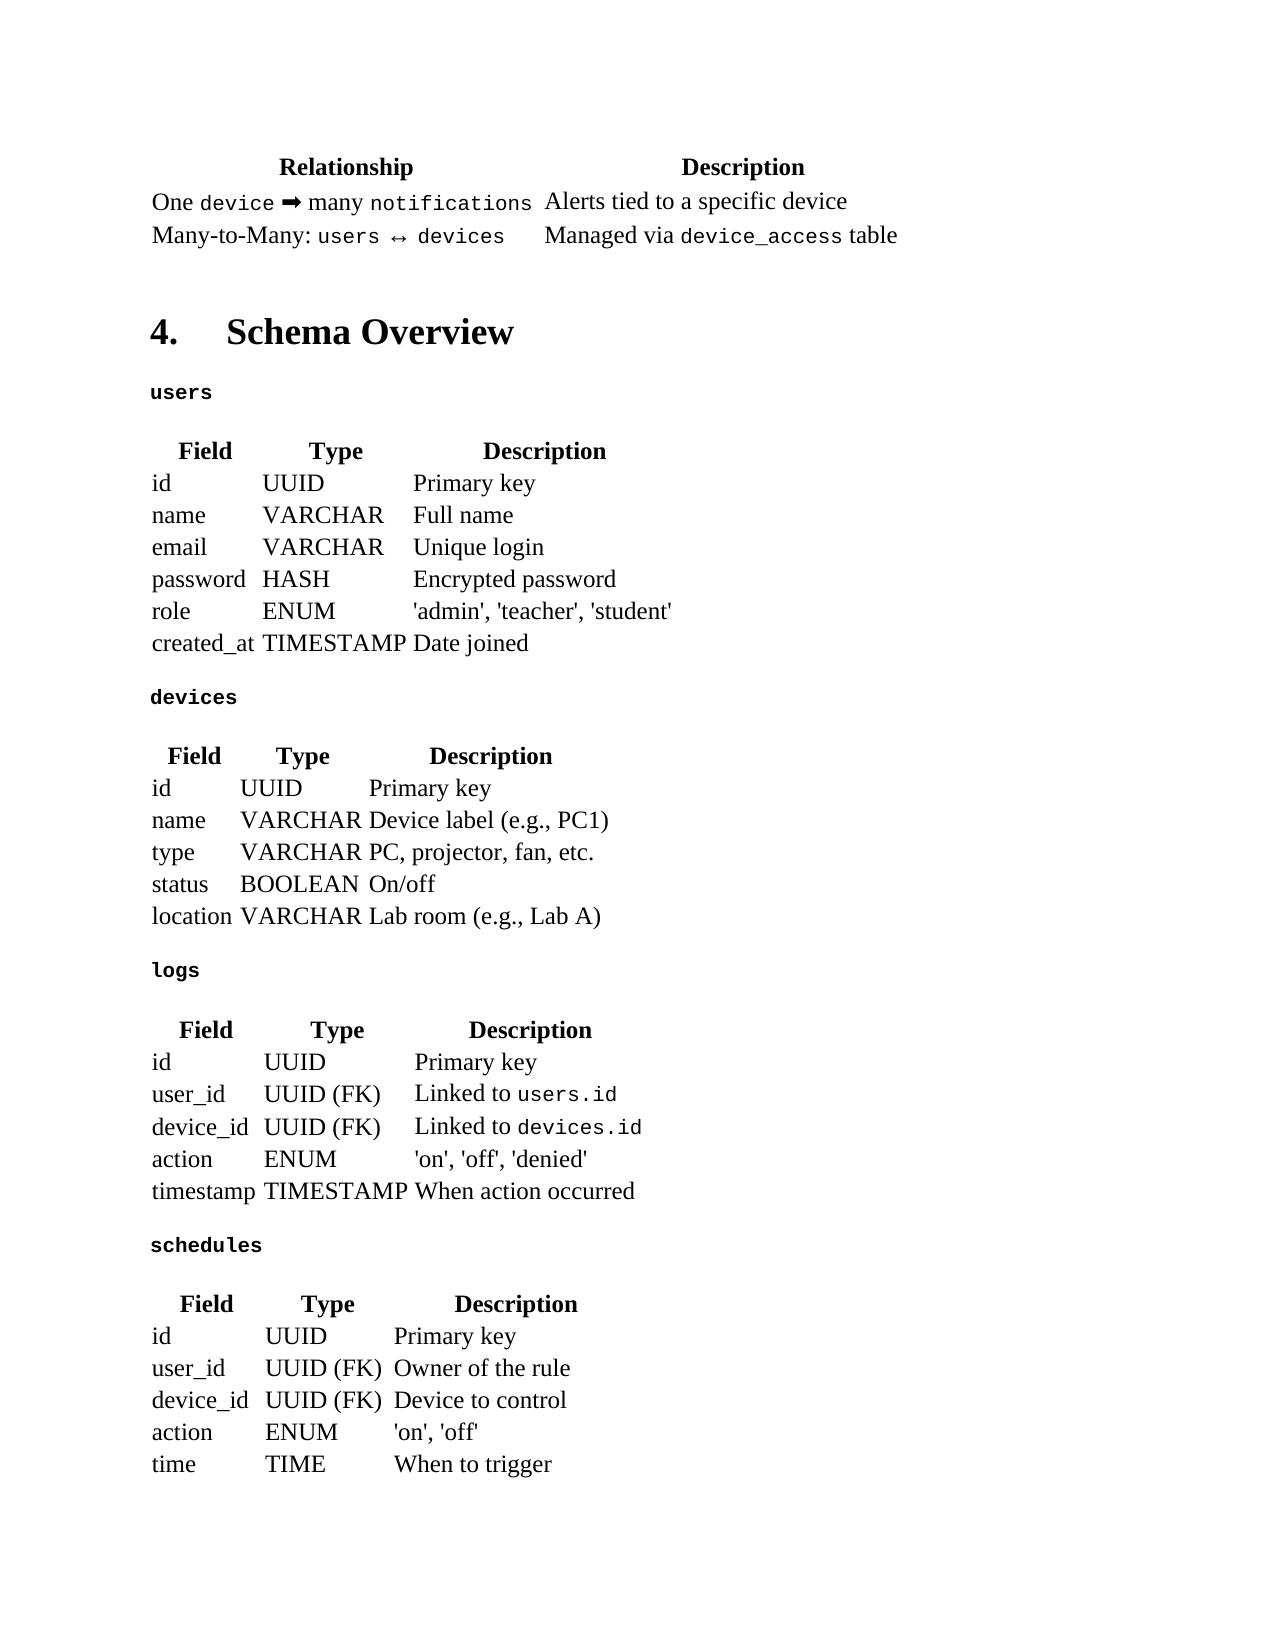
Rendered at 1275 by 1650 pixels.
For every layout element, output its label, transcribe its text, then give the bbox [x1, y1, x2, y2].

table_cell role [150, 594, 260, 626]
table_header Description [413, 1013, 648, 1045]
table_cell id [150, 772, 238, 804]
table_cell created_at [150, 626, 260, 658]
table_cell UUID (FK) [262, 1110, 413, 1142]
text devices [150, 687, 1125, 711]
table_cell password [150, 562, 260, 594]
table_cell Device to control [392, 1384, 641, 1416]
table_cell ENUM [262, 1142, 413, 1174]
table_header Field [150, 1013, 262, 1045]
table_cell PC, projector, fan, etc. [367, 836, 615, 867]
table_cell Primary key [411, 467, 678, 498]
table_cell VARCHAR [239, 836, 367, 867]
table_cell UUID (FK) [263, 1384, 392, 1416]
table_cell id [150, 467, 260, 498]
table_cell id [150, 1045, 262, 1077]
table_cell VARCHAR [260, 499, 411, 530]
table_cell user_id [150, 1077, 262, 1109]
table_cell 'on', 'off', 'denied' [413, 1142, 648, 1174]
table_header Description [543, 150, 944, 182]
table_cell UUID [262, 1045, 413, 1077]
table_cell Linked to users.id [413, 1077, 648, 1109]
text logs [150, 960, 1125, 984]
text users [150, 382, 1125, 406]
table_cell device_id [150, 1110, 262, 1142]
table_cell TIMESTAMP [262, 1174, 413, 1206]
table_cell VARCHAR [260, 530, 411, 562]
table_cell action [150, 1416, 263, 1447]
table_cell VARCHAR [239, 899, 367, 931]
table_header Field [150, 435, 260, 467]
table_cell Full name [411, 499, 678, 530]
table_cell action [150, 1142, 262, 1174]
table_cell Primary key [413, 1045, 648, 1077]
table_cell Device label (e.g., PC1) [367, 804, 615, 836]
table_cell ENUM [263, 1416, 392, 1447]
table_cell One device ➡️ many notifications [150, 182, 542, 219]
table_cell Many-to-Many: users ↔️ devices [150, 219, 542, 252]
table_cell id [150, 1320, 263, 1352]
table_cell ENUM [260, 594, 411, 626]
table_cell Linked to devices.id [413, 1110, 648, 1142]
table_cell BOOLEAN [239, 868, 367, 899]
table_cell TIMESTAMP [260, 626, 411, 658]
table_cell 'admin', 'teacher', 'student' [411, 594, 678, 626]
table_cell TIME [263, 1448, 392, 1479]
table_cell user_id [150, 1352, 263, 1384]
table_cell Date joined [411, 626, 678, 658]
table_cell HASH [260, 562, 411, 594]
table_cell time [150, 1448, 263, 1479]
table_header Type [263, 1288, 392, 1320]
table_cell UUID [260, 467, 411, 498]
table_cell Primary key [367, 772, 615, 804]
table_header Description [392, 1288, 641, 1320]
table_cell status [150, 868, 238, 899]
table_cell Owner of the rule [392, 1352, 641, 1384]
table_cell Lab room (e.g., Lab A) [367, 899, 615, 931]
table_header Type [260, 435, 411, 467]
table_cell Unique login [411, 530, 678, 562]
table_cell location [150, 899, 238, 931]
table_cell UUID (FK) [263, 1352, 392, 1384]
table_cell type [150, 836, 238, 867]
text 4. 🧬 Schema Overview [150, 310, 1125, 353]
table_cell UUID [263, 1320, 392, 1352]
table_header Field [150, 740, 238, 772]
table_cell 'on', 'off' [392, 1416, 641, 1447]
table_cell device_id [150, 1384, 263, 1416]
table_cell VARCHAR [239, 804, 367, 836]
table_cell name [150, 499, 260, 530]
table_header Type [239, 740, 367, 772]
table_cell When to trigger [392, 1448, 641, 1479]
table_cell name [150, 804, 238, 836]
table_header Field [150, 1288, 263, 1320]
table_cell When action occurred [413, 1174, 648, 1206]
table_cell email [150, 530, 260, 562]
table_header Type [262, 1013, 413, 1045]
text schedules [150, 1235, 1125, 1259]
table_cell timestamp [150, 1174, 262, 1206]
table_cell Alerts tied to a specific device [543, 182, 944, 219]
table_cell Primary key [392, 1320, 641, 1352]
table_header Description [411, 435, 678, 467]
table_cell UUID (FK) [262, 1077, 413, 1109]
table_cell Managed via device_access table [543, 219, 944, 252]
table_header Relationship [150, 150, 542, 182]
table_cell Encrypted password [411, 562, 678, 594]
table_cell On/off [367, 868, 615, 899]
table_header Description [367, 740, 615, 772]
table_cell UUID [239, 772, 367, 804]
